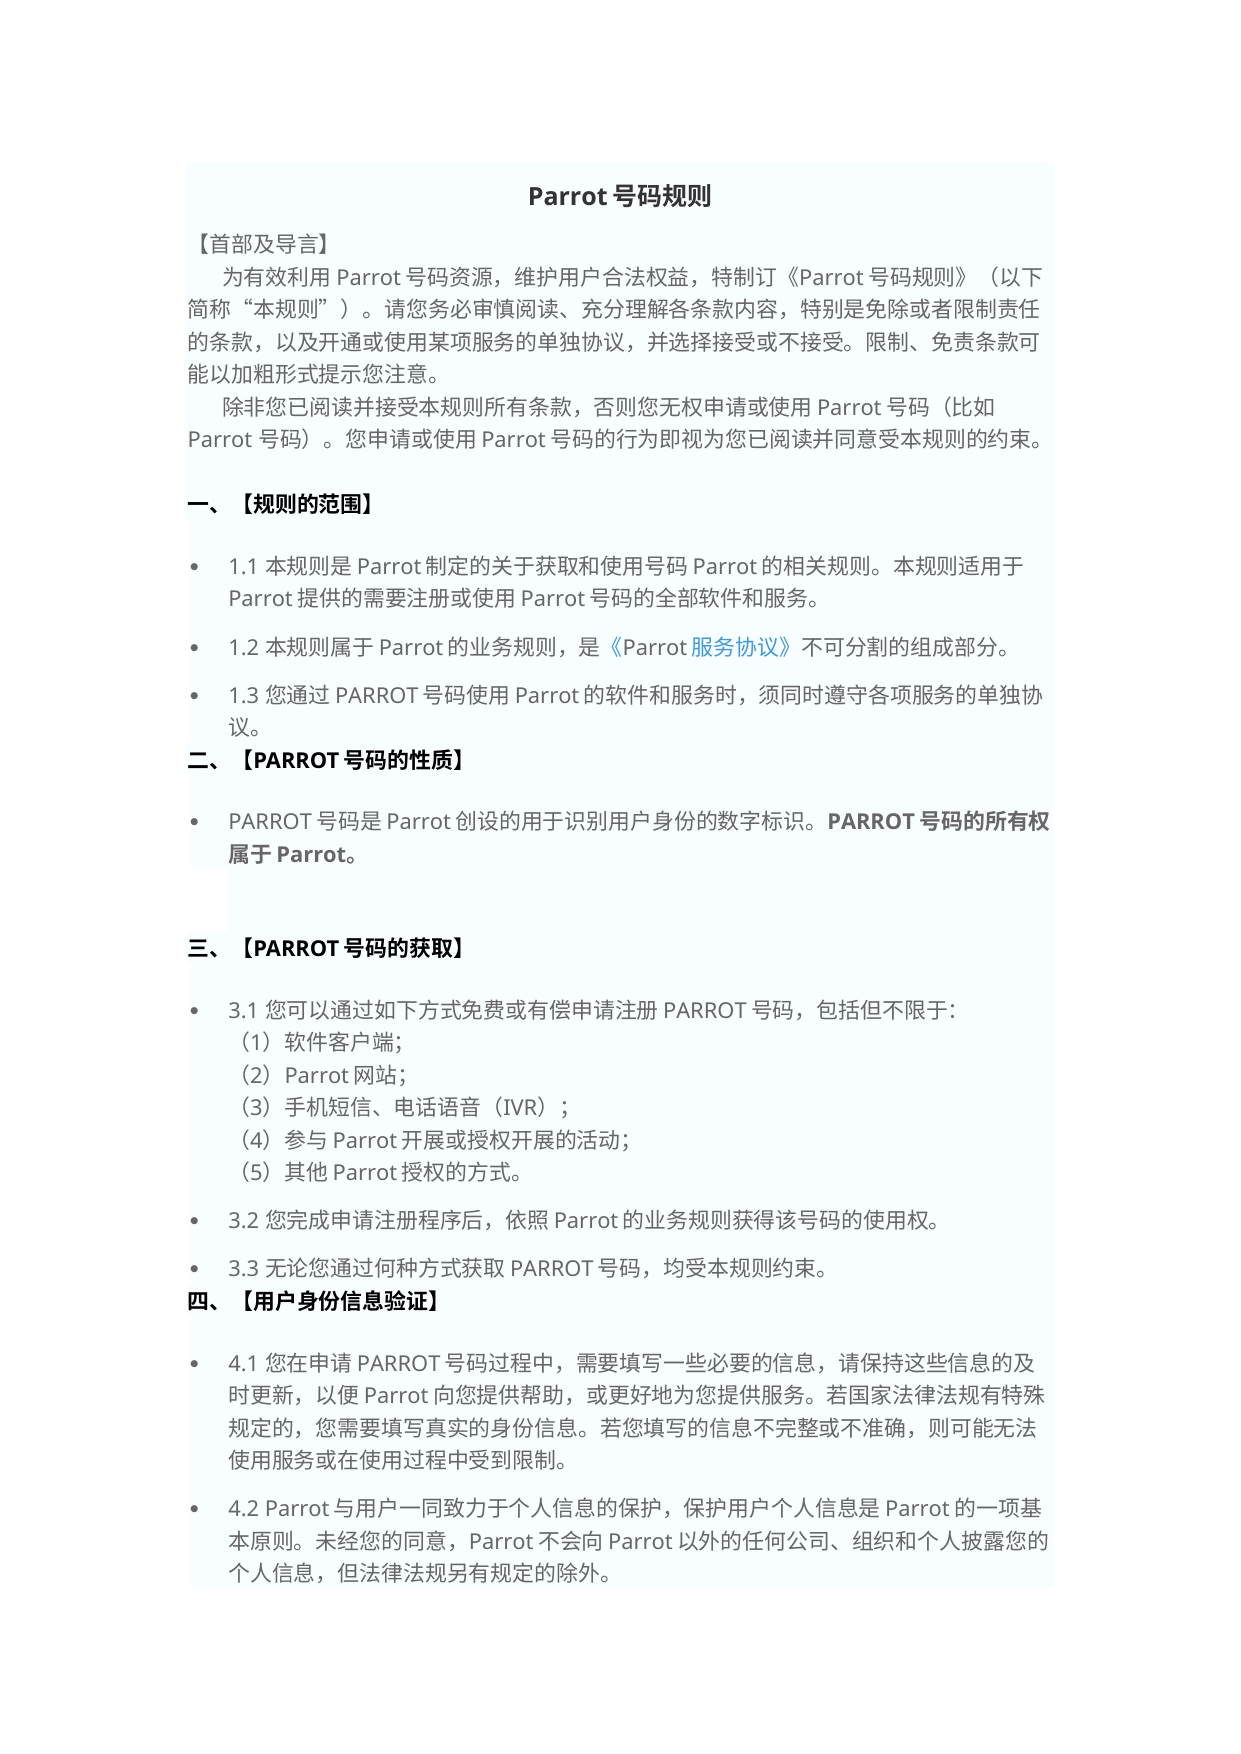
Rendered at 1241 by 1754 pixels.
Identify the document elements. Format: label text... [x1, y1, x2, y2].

list 1.3 您通过PARROT号码使用Parrot的软件和服务时，须同时遵守各项服务的单独协议。 [191, 677, 1053, 742]
list 3.3 无论您通过何种方式获取PARROT号码，均受本规则约束。 [191, 1251, 1053, 1284]
list PARROT号码是Parrot创设的用于识别用户身份的数字标识。PARROT号码的所有权属于Parrot。 [191, 804, 1053, 869]
text 为有效利用 Parrot号码资源，维护用户合法权益，特制订《Parrot号码规则》（以下简称“本规则”）。请您务必审慎阅读、充分理解各条款内容，特别是免除或者限制责任的条款，以及开通或使用某项服务的单独协议，并选择接受或不接受。限制、免责条款可能以加粗形式提示您注意。 [187, 259, 1053, 389]
text 一、【规则的范围】 [187, 487, 1053, 519]
list 1.1 本规则是Parrot制定的关于获取和使用号码Parrot的相关规则。本规则适用于Parrot提供的需要注册或使用Parrot号码的全部软件和服务。 [191, 549, 1053, 614]
text 除非您已阅读并接受本规则所有条款，否则您无权申请或使用Parrot号码（比如Parrot 号码）。您申请或使用Parrot号码的行为即视为您已阅读并同意受本规则的约束。 [187, 389, 1053, 487]
list 1.2 本规则属于Parrot的业务规则，是《Parrot服务协议》不可分割的组成部分。 [191, 629, 1053, 662]
text Parrot号码规则 [187, 162, 1053, 227]
list 3.2 您完成申请注册程序后，依照Parrot的业务规则获得该号码的使用权。 [191, 1203, 1053, 1236]
list 4.2 Parrot与用户一同致力于个人信息的保护，保护用户个人信息是Parrot的一项基本原则。未经您的同意，Parrot不会向Parrot以外的任何公司、组织和个人披露您的个人信息，但法律法规另有规定的除外。 [191, 1491, 1053, 1588]
text 三、【PARROT号码的获取】 [187, 931, 1053, 963]
text 四、【用户身份信息验证】 [187, 1284, 1053, 1316]
list 3.1 您可以通过如下方式免费或有偿申请注册PARROT号码，包括但不限于： （1）软件客户端； （2）Parrot网站； （3）手机短信、电话语音（IVR）； （4）参与Parrot开展或授权开展的活动； （5）其他Parrot授权的方式。 [191, 992, 1053, 1187]
list 4.1 您在申请PARROT号码过程中，需要填写一些必要的信息，请保持这些信息的及时更新，以便Parrot向您提供帮助，或更好地为您提供服务。若国家法律法规有特殊规定的，您需要填写真实的身份信息。若您填写的信息不完整或不准确，则可能无法使用服务或在使用过程中受到限制。 [191, 1345, 1053, 1475]
text 二、【PARROT号码的性质】 [187, 742, 1053, 775]
text 【首部及导言】 [187, 227, 1053, 259]
